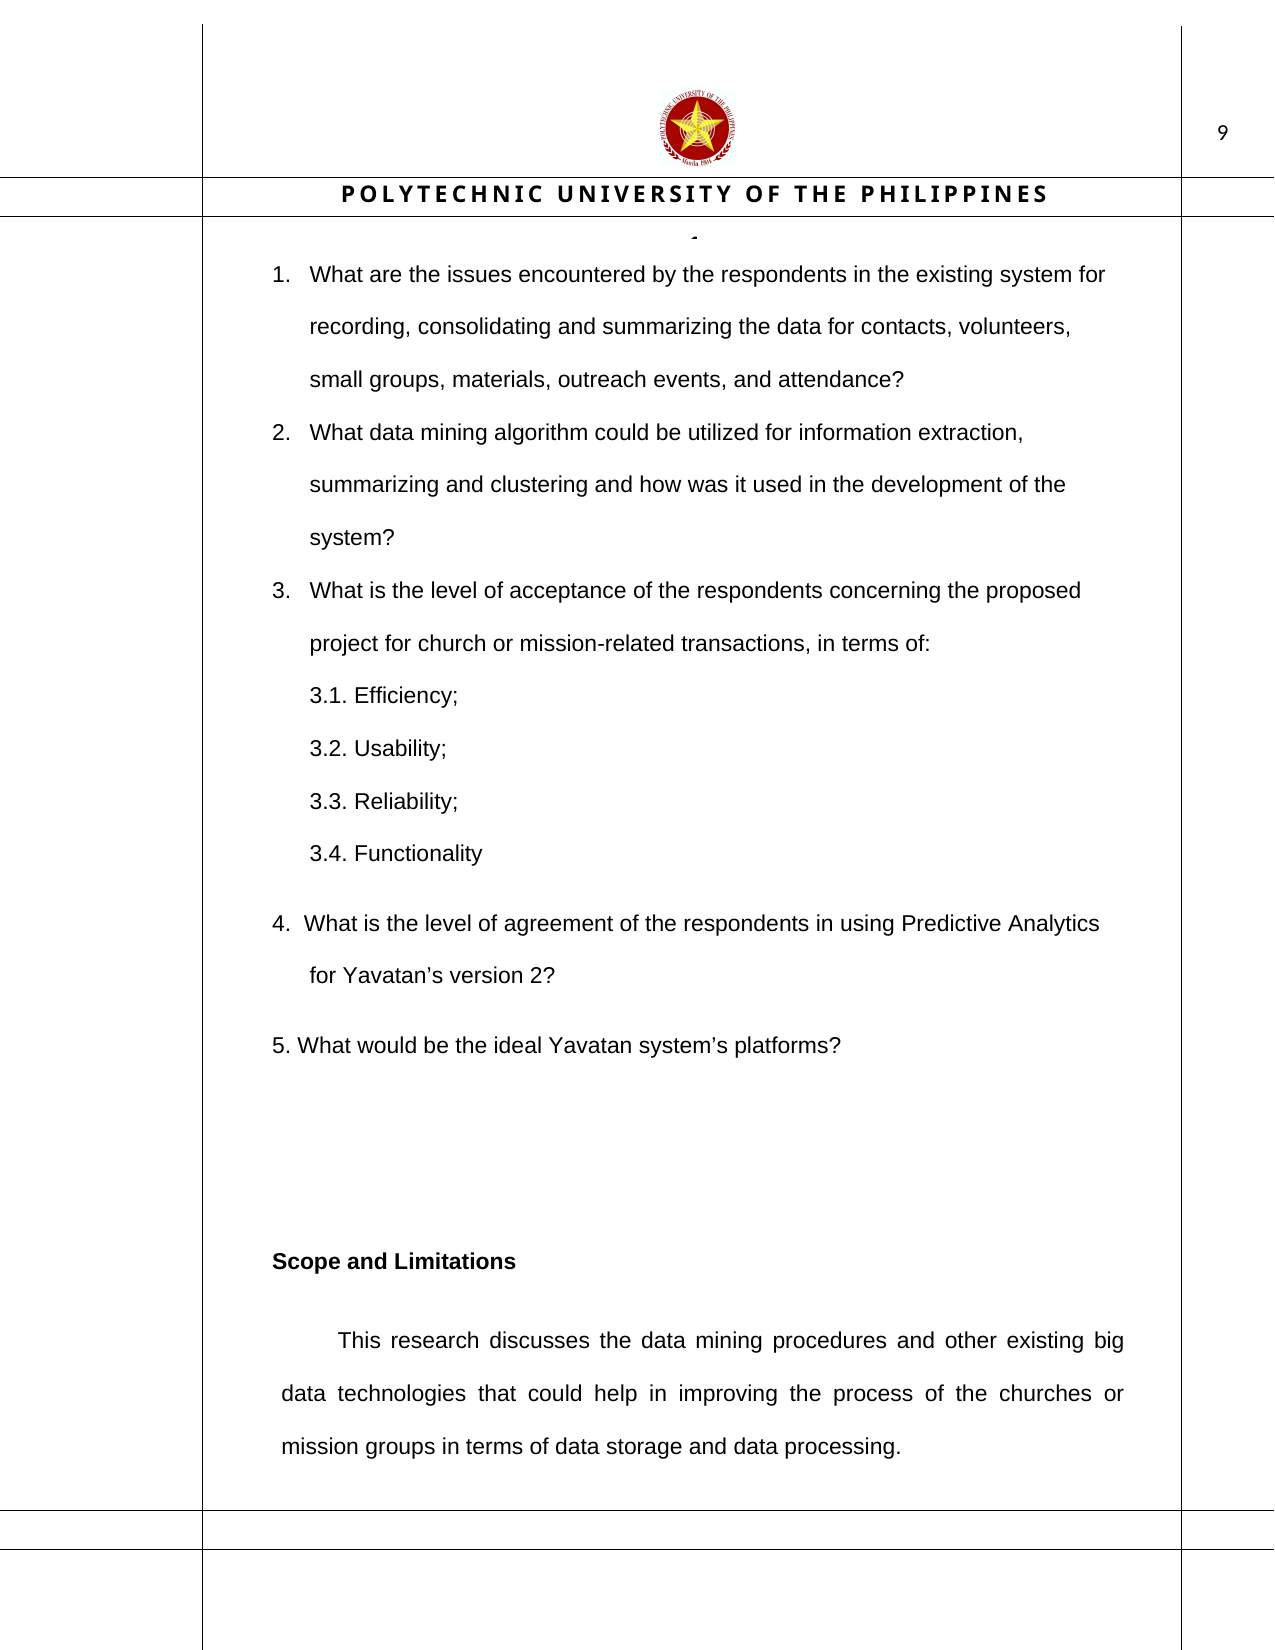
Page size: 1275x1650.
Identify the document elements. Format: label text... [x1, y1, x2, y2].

text This research discusses the data mining procedures and other existing big data technologies that could help in improving the process of the churches or mission groups in terms of data storage and data processing. [281, 1327, 1125, 1459]
text 4. What is the level of agreement of the respondents in using Predictive Analytics for Yavatan’s version 2? [272, 910, 1125, 989]
list What data mining algorithm could be utilized for information extraction, summarizing and clustering and how was it used in the development of the system? [272, 419, 1125, 550]
list What is the level of acceptance of the respondents concerning the proposed project for church or mission-related transactions, in terms of: [272, 577, 1125, 656]
text Scope and Limitations [253, 1248, 1125, 1274]
list 3.2. Usability; [309, 735, 1125, 761]
list 3.1. Efficiency; [309, 682, 1125, 708]
text 5. What would be the ideal Yavatan system’s platforms? [272, 1032, 1125, 1058]
list 3.3. Reliability; [309, 788, 1125, 814]
picture [660, 90, 735, 166]
list 3.4. Functionality [309, 840, 1125, 867]
list What are the issues encountered by the respondents in the existing system for recording, consolidating and summarizing the data for contacts, volunteers, small groups, materials, outreach events, and attendance? [272, 261, 1125, 392]
